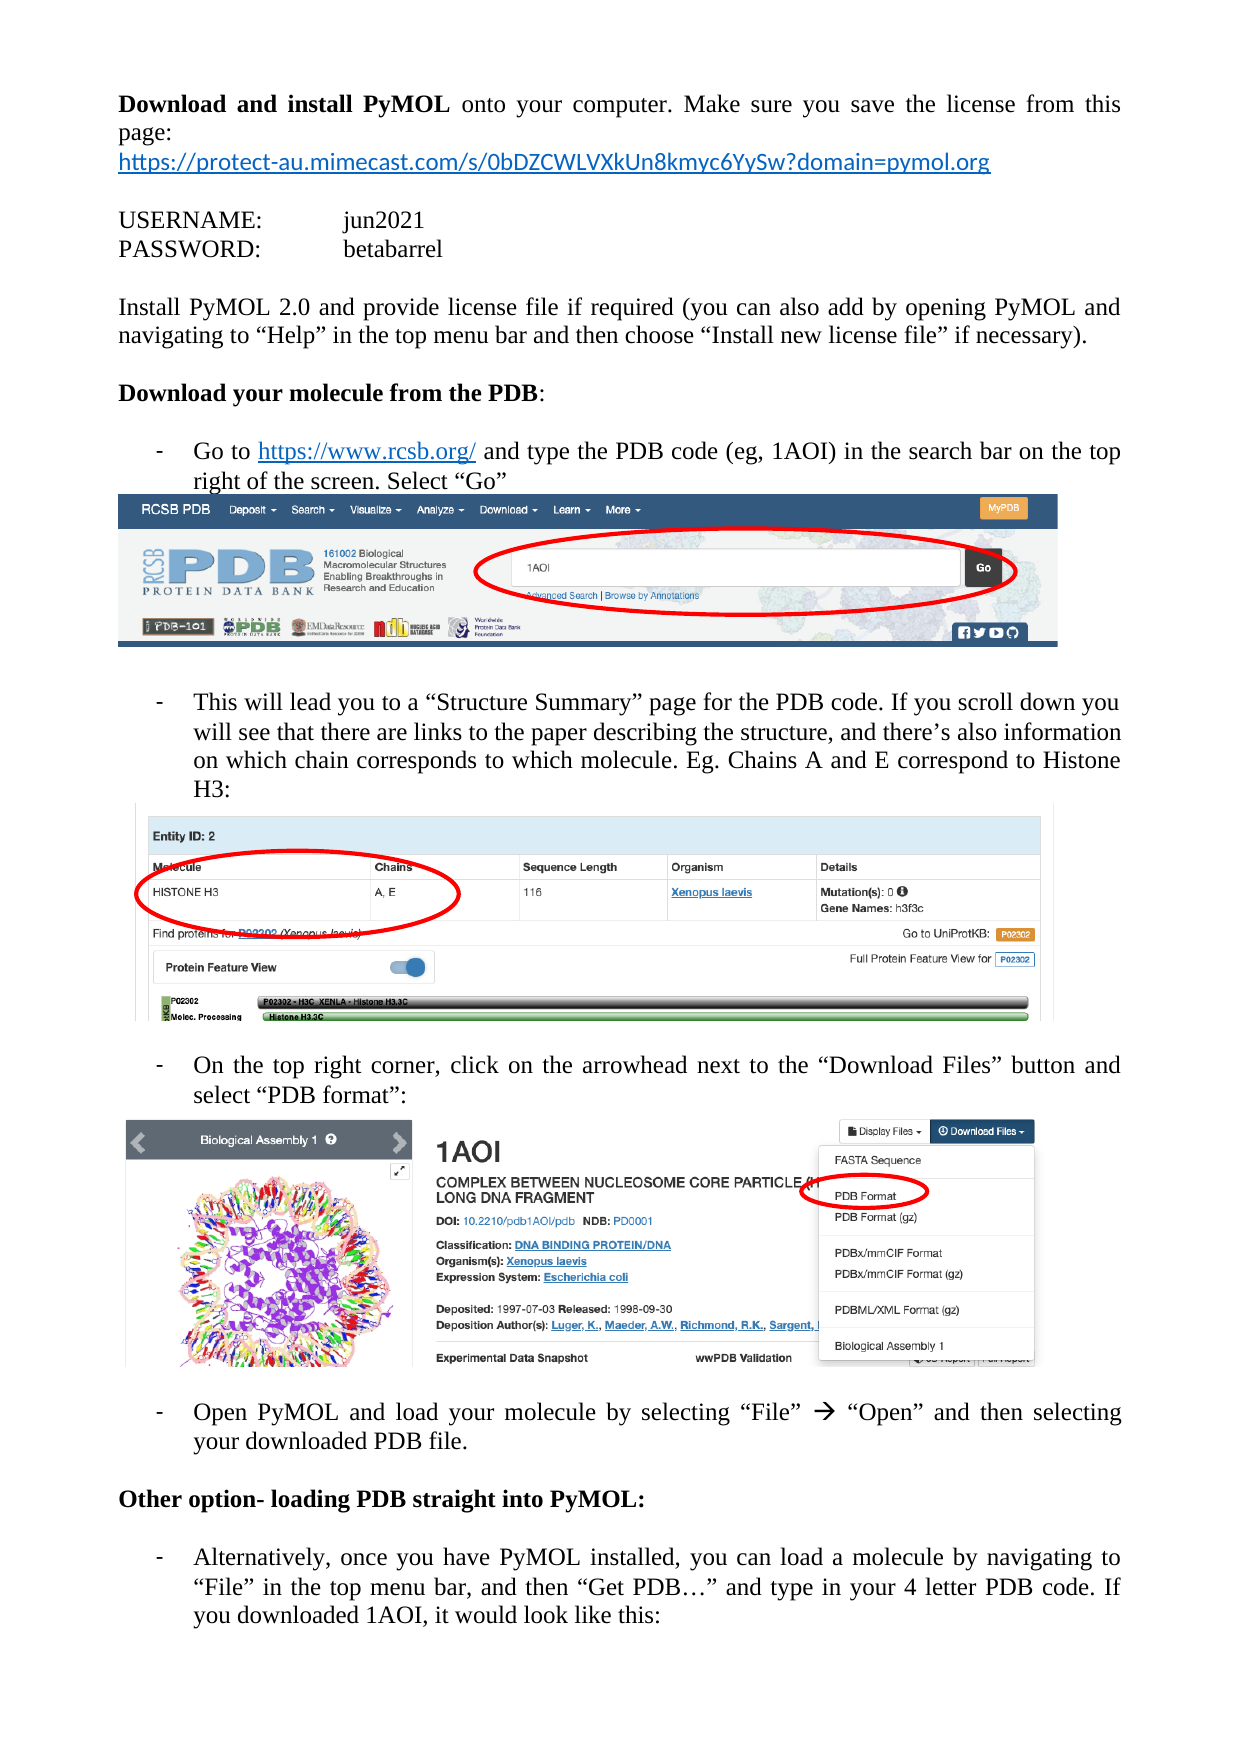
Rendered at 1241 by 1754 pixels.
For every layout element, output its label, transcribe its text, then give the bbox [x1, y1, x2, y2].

text Download your molecule from the PDB: [118, 378, 1122, 407]
text Install PyMOL 2.0 and provide license file if required (you can also add by opening PyMOL and navigating to “Help” in the top menu bar and then choose “Install new license file” if necessary). [118, 292, 1122, 349]
list Open PyMOL and load your molecule by selecting “File” “Open” and then selecting your downloaded PDB file. [156, 1396, 1122, 1455]
text Other option- loading PDB straight into PyMOL: [118, 1484, 1122, 1512]
list Go to https://www.rcsb.org/ and type the PDB code (eg, 1AOI) in the search bar on the top right of the screen. Select “Go” [156, 435, 1122, 495]
picture [118, 803, 1058, 1021]
text PASSWORD: betabarrel [118, 234, 1122, 263]
text Download and install PyMOL onto your computer. Make sure you save the license from this page: [118, 89, 1122, 146]
list This will lead you to a “Structure Summary” page for the PDB code. If you scroll down you will see that there are links to the paper describing the structure, and there’s also information on which chain corresponds to which molecule. Eg. Chains A and E correspond to Histone H3: [156, 686, 1122, 803]
picture [118, 494, 1058, 658]
text https://protect-au.mimecast.com/s/0bDZCWLVXkUn8kmyc6YySw?domain=pymol.org [118, 146, 1122, 177]
list Alternatively, once you have PyMOL installed, you can load a molecule by navigating to “File” in the top menu bar, and then “Get PDB…” and type in your 4 letter PDB code. If you downloaded 1AOI, it would look like this: [156, 1541, 1122, 1629]
text USERNAME: jun2021 [118, 205, 1122, 234]
picture [118, 1108, 1058, 1367]
list On the top right corner, click on the arrowhead next to the “Download Files” button and select “PDB format”: [156, 1049, 1122, 1109]
